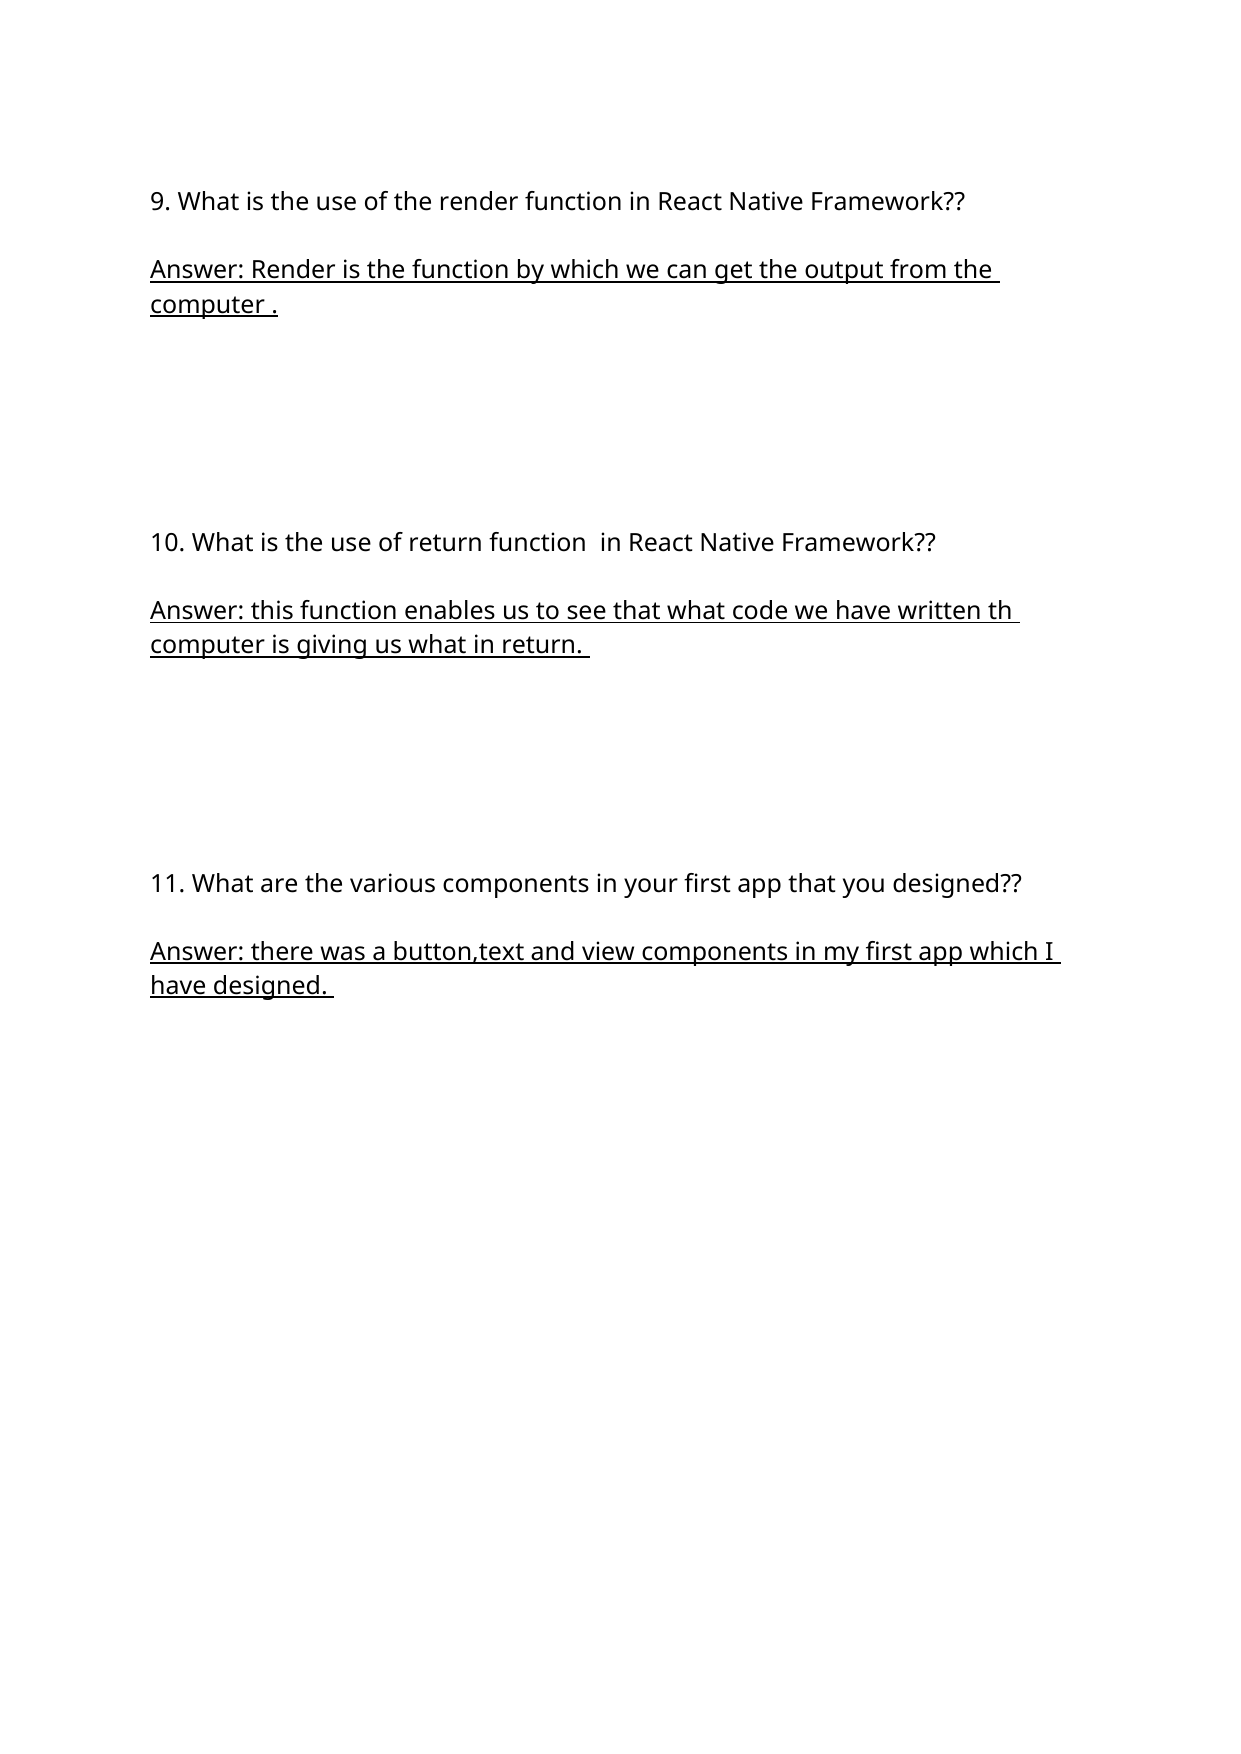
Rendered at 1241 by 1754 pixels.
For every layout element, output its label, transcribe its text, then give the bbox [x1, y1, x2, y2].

text 9. What is the use of the render function in React Native Framework?? [150, 184, 1090, 218]
text 11. What are the various components in your first app that you designed?? [150, 865, 1090, 899]
text 10. What is the use of return function in React Native Framework?? [150, 525, 1090, 559]
text Answer: this function enables us to see that what code we have written th computer is giving us what in return. [150, 593, 1090, 661]
text Answer: Render is the function by which we can get the output from the computer . [150, 252, 1090, 320]
text Answer: there was a button,text and view components in my first app which I have designed. [150, 933, 1090, 1002]
